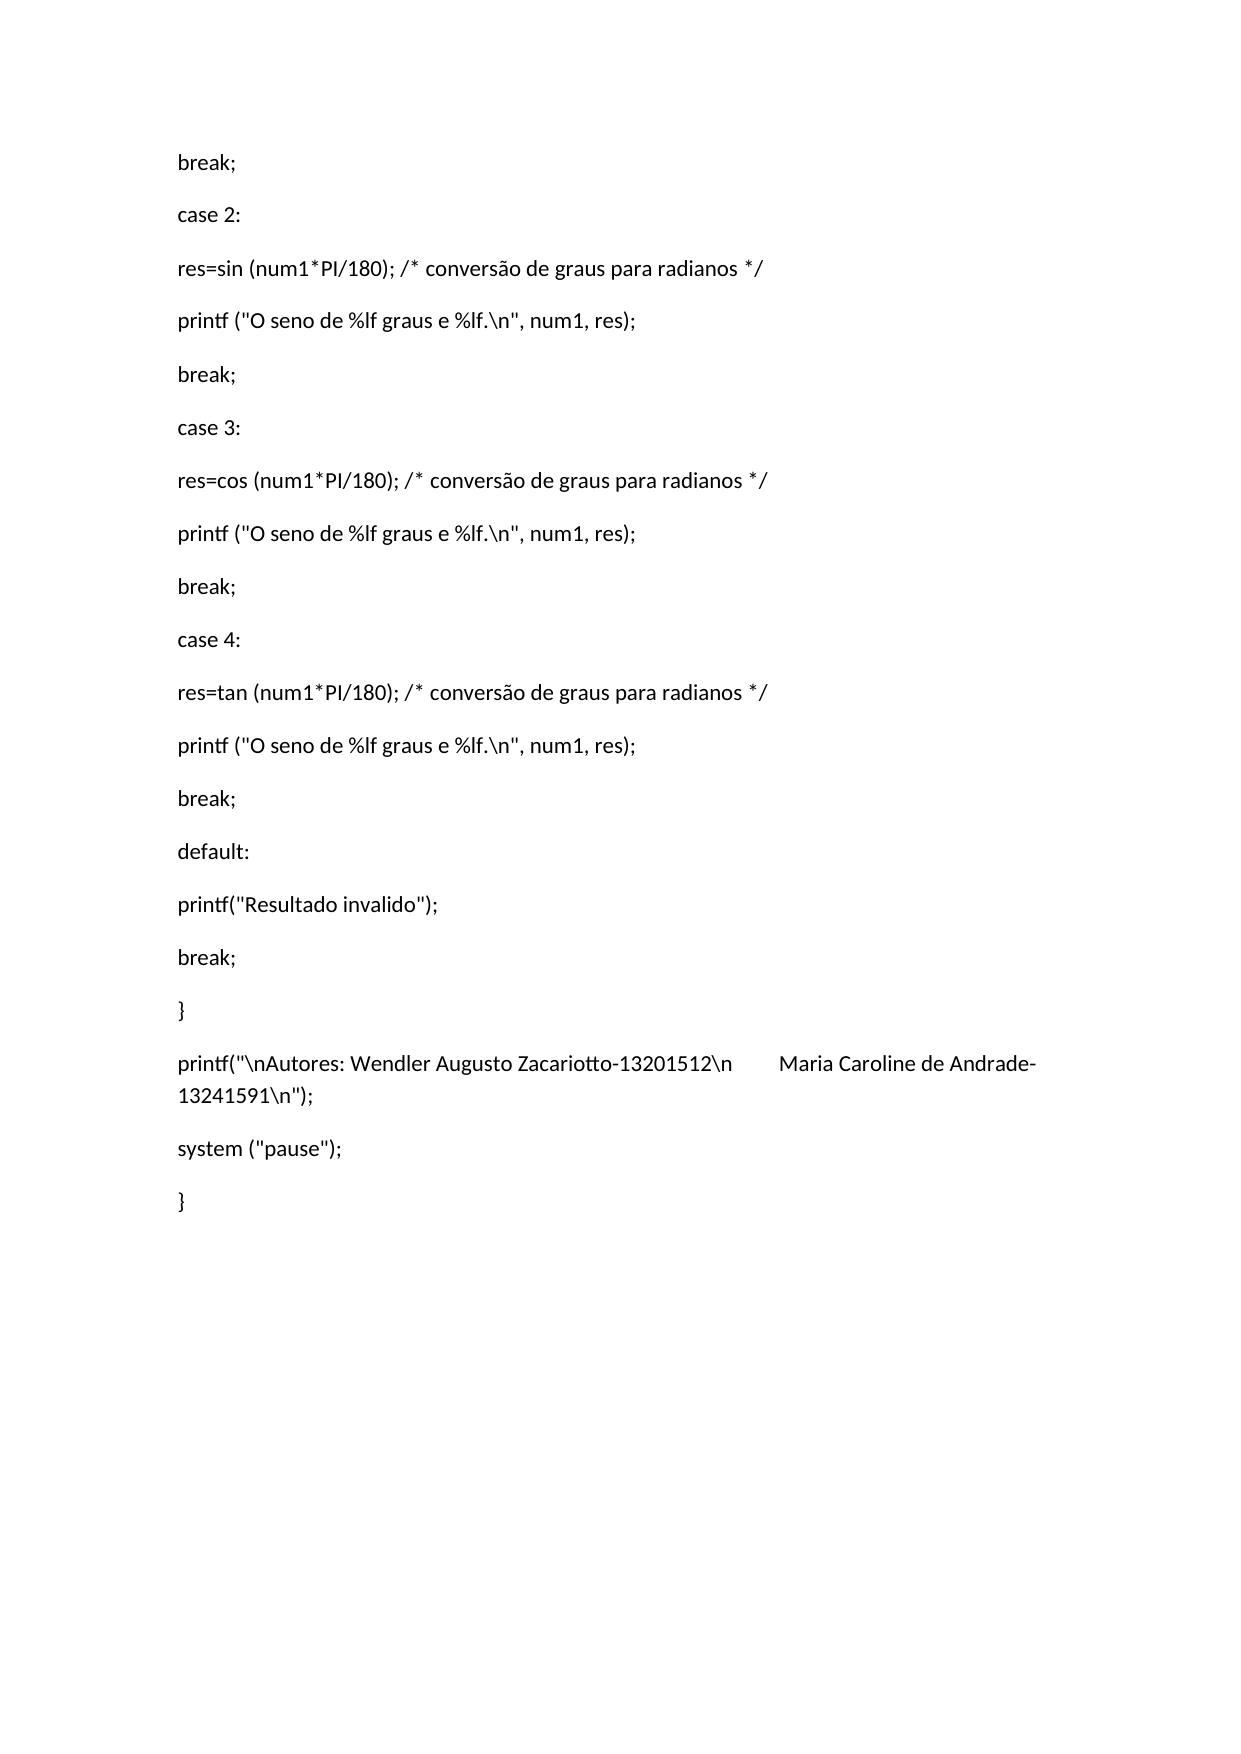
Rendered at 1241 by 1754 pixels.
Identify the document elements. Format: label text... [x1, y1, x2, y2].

text break; [177, 784, 1063, 812]
text printf ("O seno de %lf graus e %lf.\n", num1, res); [177, 731, 1063, 759]
text res=cos (num1*PI/180); /* conversão de graus para radianos */ [177, 466, 1063, 494]
text printf ("O seno de %lf graus e %lf.\n", num1, res); [177, 519, 1063, 547]
text break; [177, 943, 1063, 971]
text case 4: [177, 625, 1063, 653]
text } [177, 1187, 1063, 1215]
text res=tan (num1*PI/180); /* conversão de graus para radianos */ [177, 678, 1063, 706]
text break; [177, 360, 1063, 388]
text res=sin (num1*PI/180); /* conversão de graus para radianos */ [177, 254, 1063, 282]
text printf ("O seno de %lf graus e %lf.\n", num1, res); [177, 307, 1063, 335]
text printf("Resultado invalido"); [177, 890, 1063, 918]
text case 3: [177, 413, 1063, 441]
text break; [177, 148, 1063, 176]
text printf("\nAutores: Wendler Augusto Zacariotto-13201512\n Maria Caroline de Andrade-13241591\n"); [177, 1049, 1063, 1109]
text system ("pause"); [177, 1134, 1063, 1162]
text case 2: [177, 201, 1063, 229]
text default: [177, 837, 1063, 865]
text } [177, 996, 1063, 1024]
text break; [177, 572, 1063, 600]
